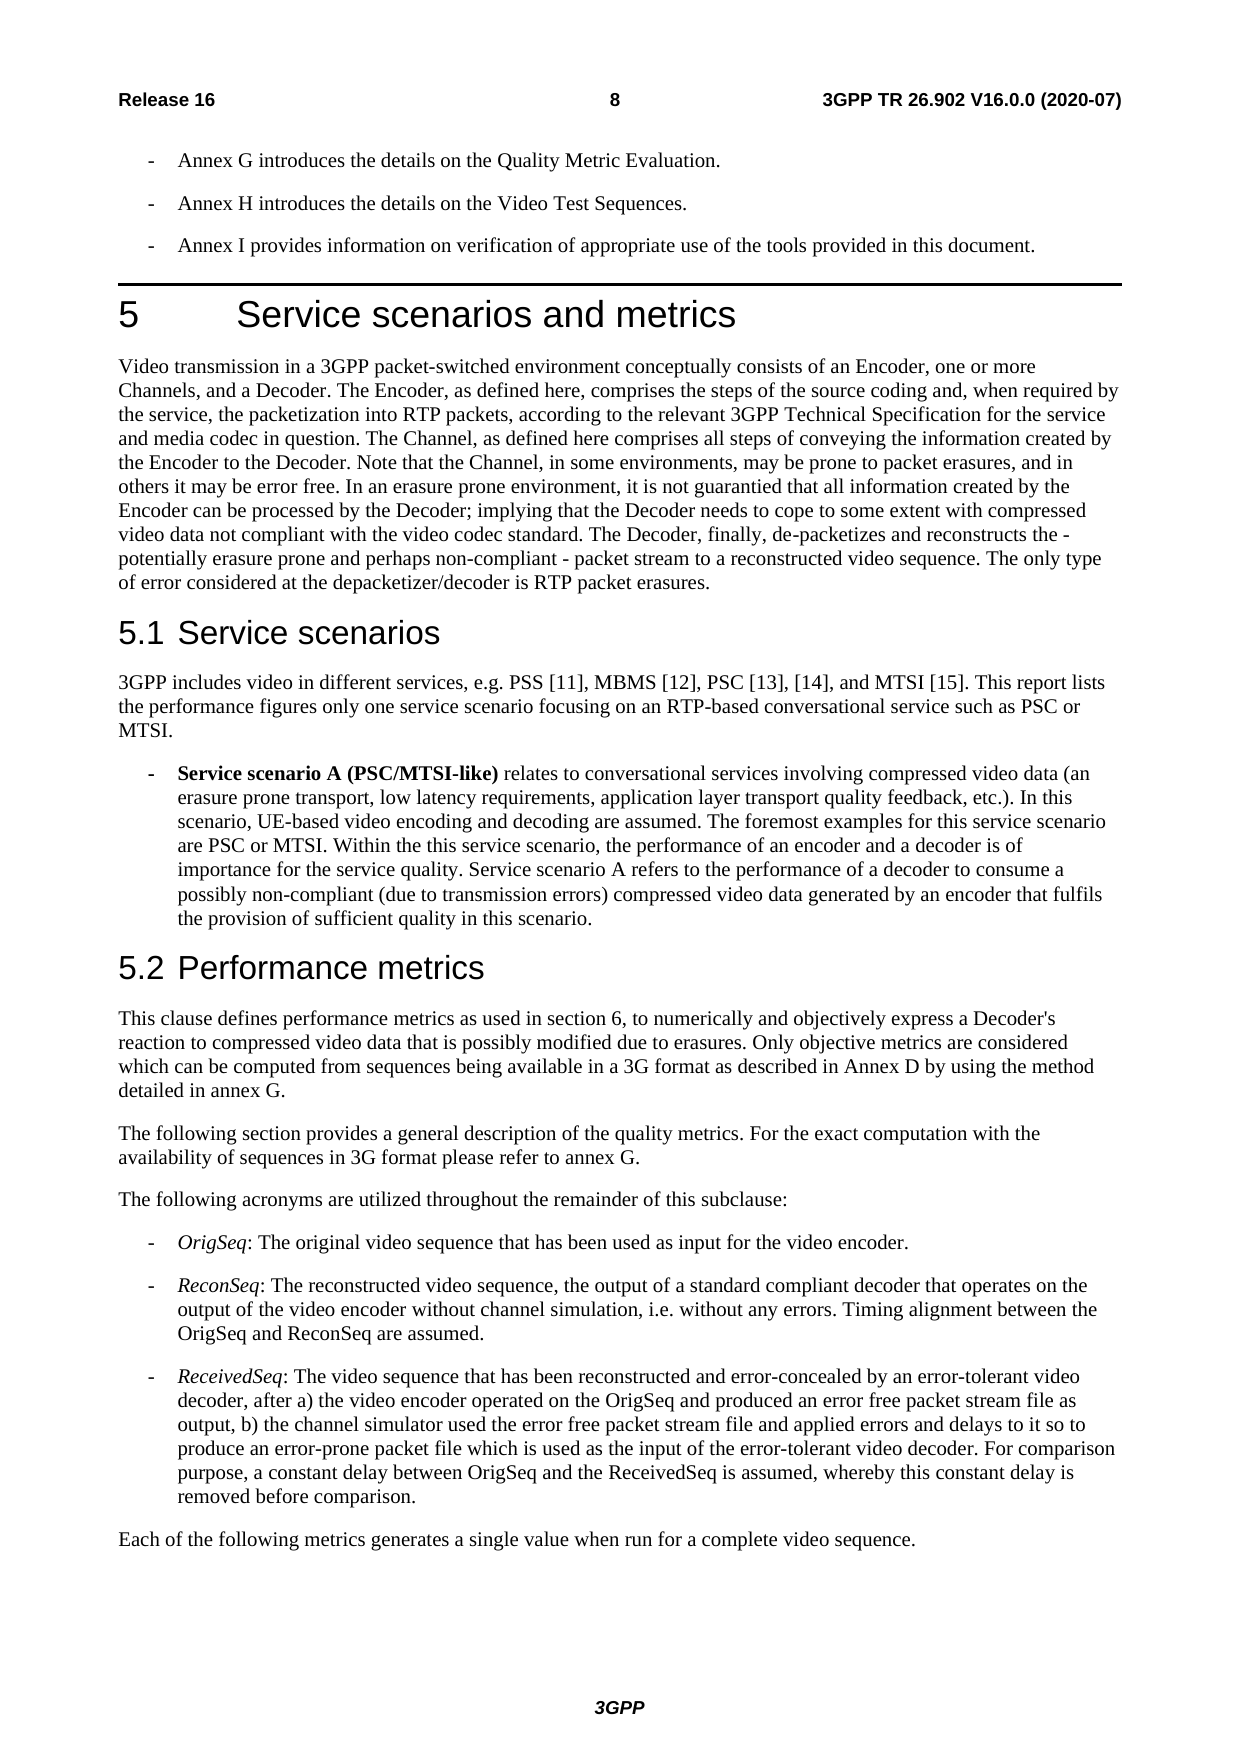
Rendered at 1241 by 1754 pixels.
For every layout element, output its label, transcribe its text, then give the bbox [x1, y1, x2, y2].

text - ReceivedSeq: The video sequence that has been reconstructed and error-concealed by an error-tolerant video decoder, after a) the video encoder operated on the OrigSeq and produced an error free packet stream file as output, b) the channel simulator used the error free packet stream file and applied errors and delays to it so to produce an error-prone packet file which is used as the input of the error-tolerant video decoder. For comparison purpose, a constant delay between OrigSeq and the ReceivedSeq is assumed, whereby this constant delay is removed before comparison. [148, 1364, 1122, 1508]
text - OrigSeq: The original video sequence that has been used as input for the video encoder. [148, 1230, 1122, 1254]
text Each of the following metrics generates a single value when run for a complete video sequence. [118, 1527, 1122, 1551]
text - Annex G introduces the details on the Quality Metric Evaluation. [148, 148, 1122, 172]
text The following section provides a general description of the quality metrics. For the exact computation with the availability of sequences in 3G format please refer to annex G. [118, 1121, 1122, 1169]
text This clause defines performance metrics as used in section 6, to numerically and objectively express a Decoder's reaction to compressed video data that is possibly modified due to erasures. Only objective metrics are considered which can be computed from sequences being available in a 3G format as described in Annex D by using the method detailed in annex G. [118, 1006, 1122, 1102]
text Video transmission in a 3GPP packet-switched environment conceptually consists of an Encoder, one or more Channels, and a Decoder. The Encoder, as defined here, comprises the steps of the source coding and, when required by the service, the packetization into RTP packets, according to the relevant 3GPP Technical Specification for the service and media codec in question. The Channel, as defined here comprises all steps of conveying the information created by the Encoder to the Decoder. Note that the Channel, in some environments, may be prone to packet erasures, and in others it may be error free. In an erasure prone environment, it is not guarantied that all information created by the Encoder can be processed by the Decoder; implying that the Decoder needs to cope to some extent with compressed video data not compliant with the video codec standard. The Decoder, finally, de-packetizes and reconstructs the - potentially erasure prone and perhaps non-compliant - packet stream to a reconstructed video sequence. The only type of error considered at the depacketizer/decoder is RTP packet erasures. [118, 354, 1122, 594]
subtitle 5.2 Performance metrics [118, 948, 1122, 987]
text - Service scenario A (PSC/MTSI-like) relates to conversational services involving compressed video data (an erasure prone transport, low latency requirements, application layer transport quality feedback, etc.). In this scenario, UE-based video encoding and decoding are assumed. The foremost examples for this service scenario are PSC or MTSI. Within the this service scenario, the performance of an encoder and a decoder is of importance for the service quality. Service scenario A refers to the performance of a decoder to consume a possibly non-compliant (due to transmission errors) compressed video data generated by an encoder that fulfils the provision of sufficient quality in this scenario. [148, 761, 1122, 929]
text - Annex H introduces the details on the Video Test Sequences. [148, 191, 1122, 214]
text - Annex I provides information on verification of appropriate use of the tools provided in this document. [148, 233, 1122, 257]
text 3GPP includes video in different services, e.g. PSS [11], MBMS [12], PSC [13], [14], and MTSI [15]. This report lists the performance figures only one service scenario focusing on an RTP-based conversational service such as PSC or MTSI. [118, 670, 1122, 742]
subtitle 5.1 Service scenarios [118, 613, 1122, 651]
text - ReconSeq: The reconstructed video sequence, the output of a standard compliant decoder that operates on the output of the video encoder without channel simulation, i.e. without any errors. Timing alignment between the OrigSeq and ReconSeq are assumed. [148, 1273, 1122, 1345]
text The following acronyms are utilized throughout the remainder of this subclause: [118, 1187, 1122, 1211]
subtitle 5 Service scenarios and metrics [118, 286, 1122, 335]
